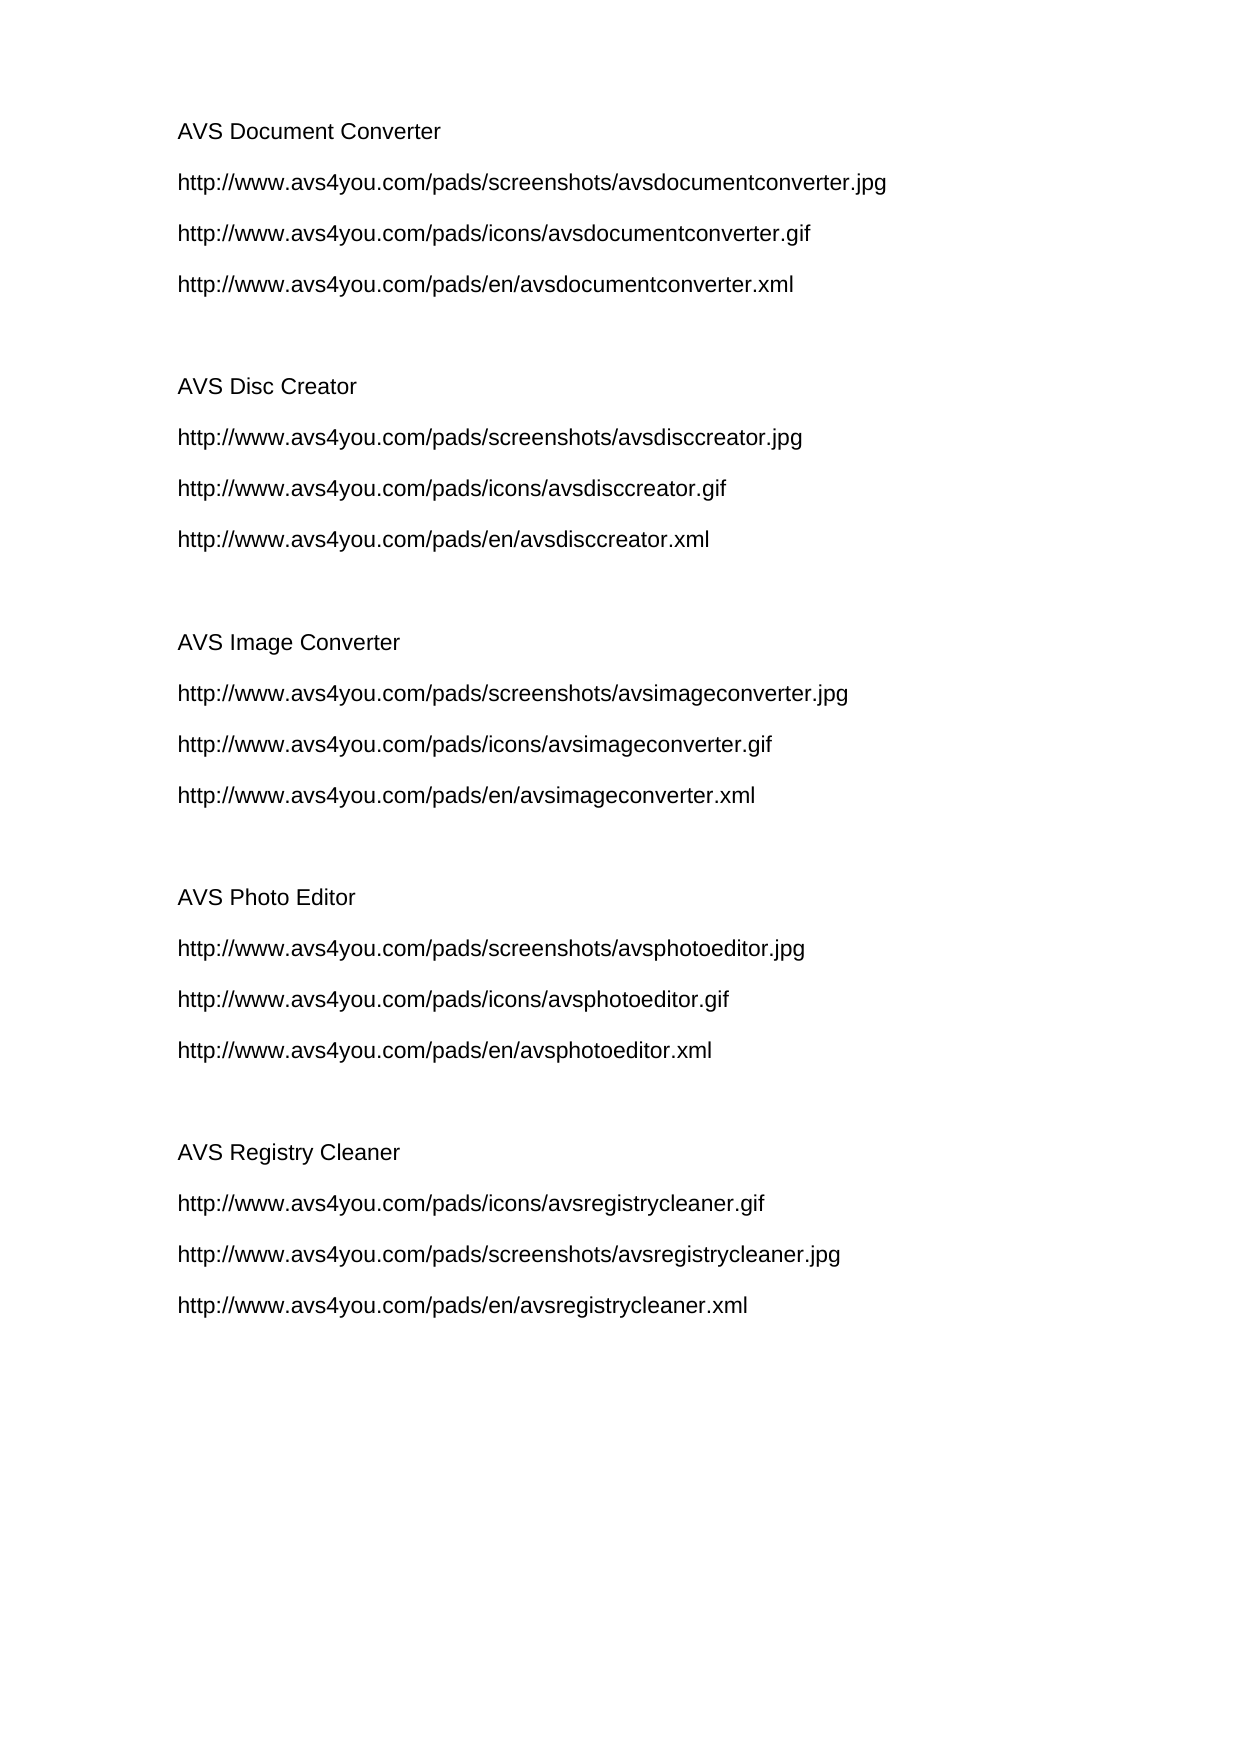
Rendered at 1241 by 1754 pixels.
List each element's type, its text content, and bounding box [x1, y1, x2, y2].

text http://www.avs4you.com/pads/icons/avsimageconverter.gif [177, 731, 1152, 757]
text http://www.avs4you.com/pads/screenshots/avsdisccreator.jpg [177, 424, 1152, 451]
text AVS Photo Editor [177, 884, 1152, 910]
text http://www.avs4you.com/pads/en/avsregistrycleaner.xml [177, 1292, 1152, 1318]
text http://www.avs4you.com/pads/en/avsdocumentconverter.xml [177, 271, 1152, 298]
text AVS Document Converter [177, 118, 1152, 144]
text http://www.avs4you.com/pads/screenshots/avsimageconverter.jpg [177, 679, 1152, 706]
text AVS Image Converter [177, 628, 1152, 655]
text AVS Disc Creator [177, 373, 1152, 400]
text http://www.avs4you.com/pads/screenshots/avsphotoeditor.jpg [177, 935, 1152, 961]
text http://www.avs4you.com/pads/screenshots/avsregistrycleaner.jpg [177, 1241, 1152, 1267]
text AVS Registry Cleaner [177, 1139, 1152, 1165]
text http://www.avs4you.com/pads/en/avsphotoeditor.xml [177, 1037, 1152, 1063]
text http://www.avs4you.com/pads/icons/avsregistrycleaner.gif [177, 1190, 1152, 1216]
text http://www.avs4you.com/pads/icons/avsdocumentconverter.gif [177, 220, 1152, 247]
text http://www.avs4you.com/pads/en/avsimageconverter.xml [177, 782, 1152, 808]
text http://www.avs4you.com/pads/en/avsdisccreator.xml [177, 526, 1152, 553]
text http://www.avs4you.com/pads/screenshots/avsdocumentconverter.jpg [177, 169, 1152, 196]
text http://www.avs4you.com/pads/icons/avsphotoeditor.gif [177, 986, 1152, 1012]
text http://www.avs4you.com/pads/icons/avsdisccreator.gif [177, 475, 1152, 502]
